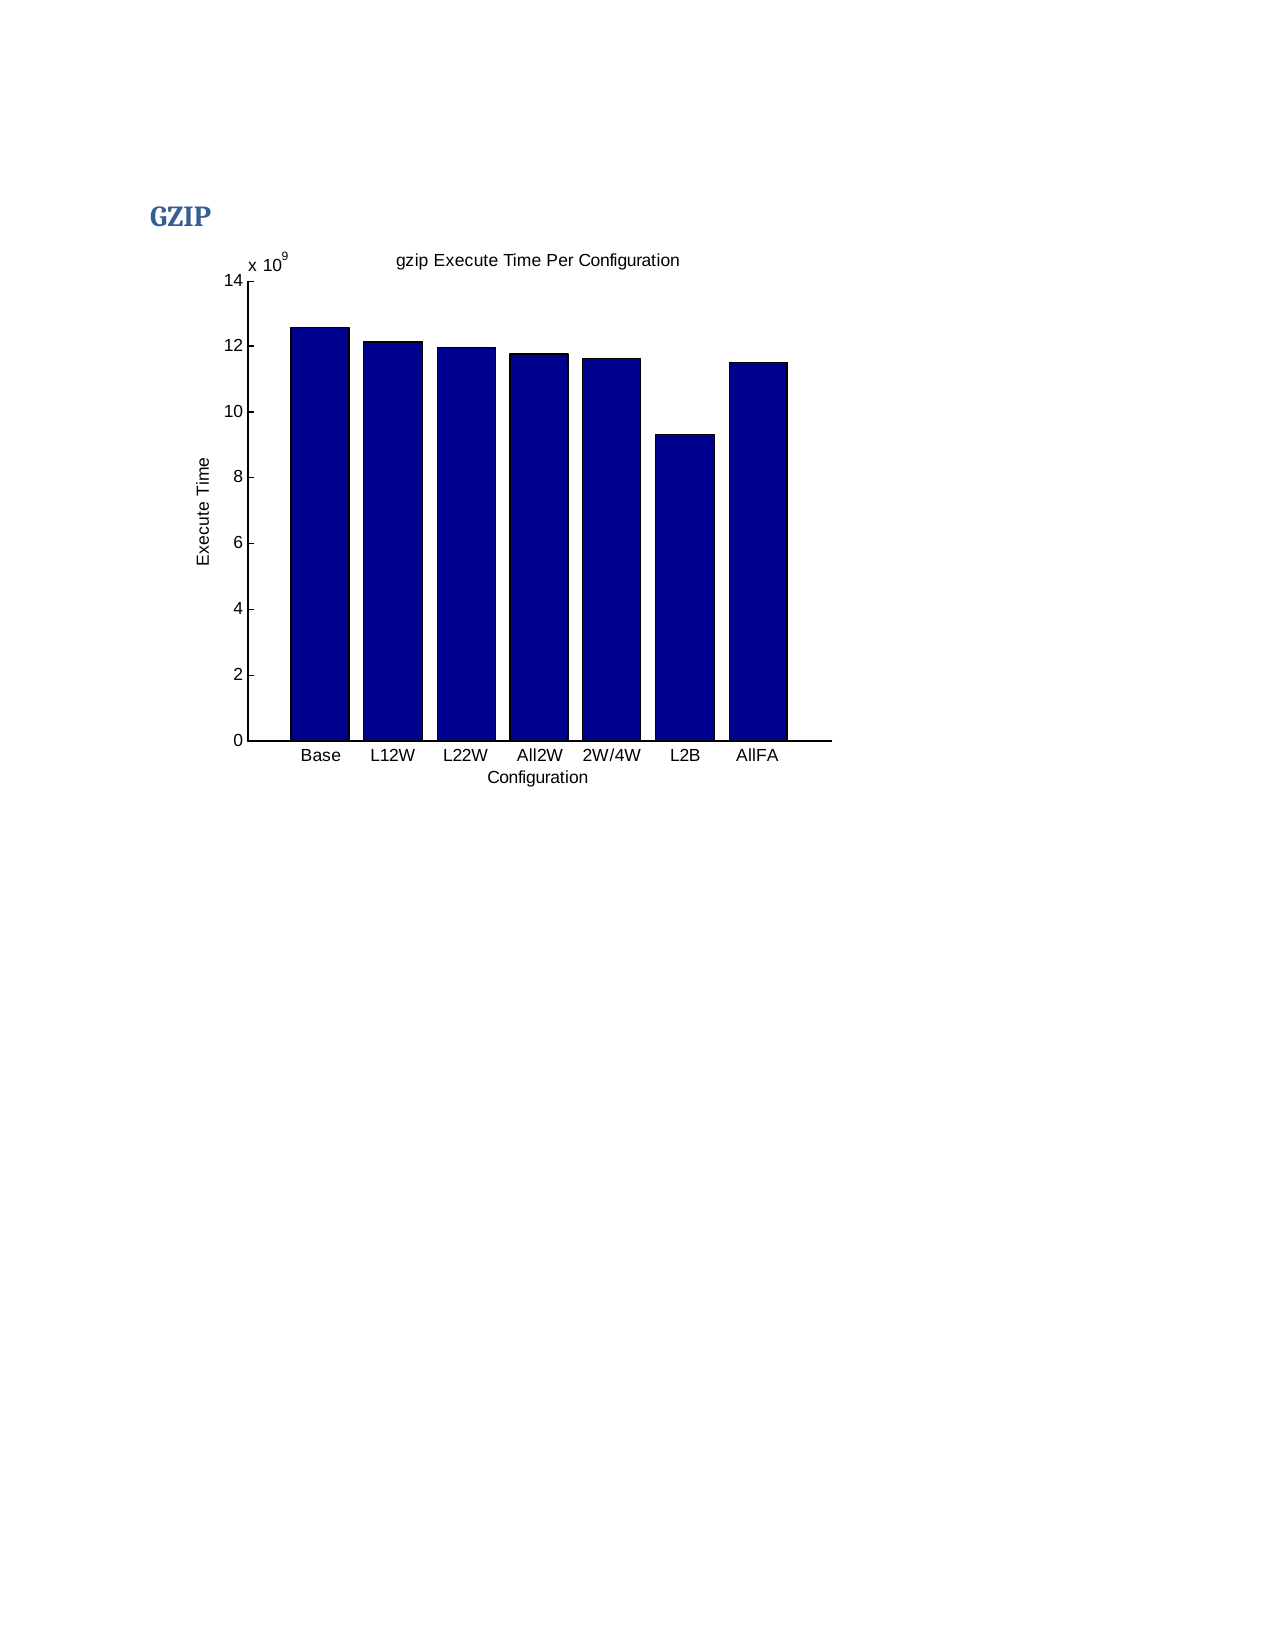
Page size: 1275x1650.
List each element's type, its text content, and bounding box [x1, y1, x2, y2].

subtitle GZIP [150, 200, 1125, 233]
